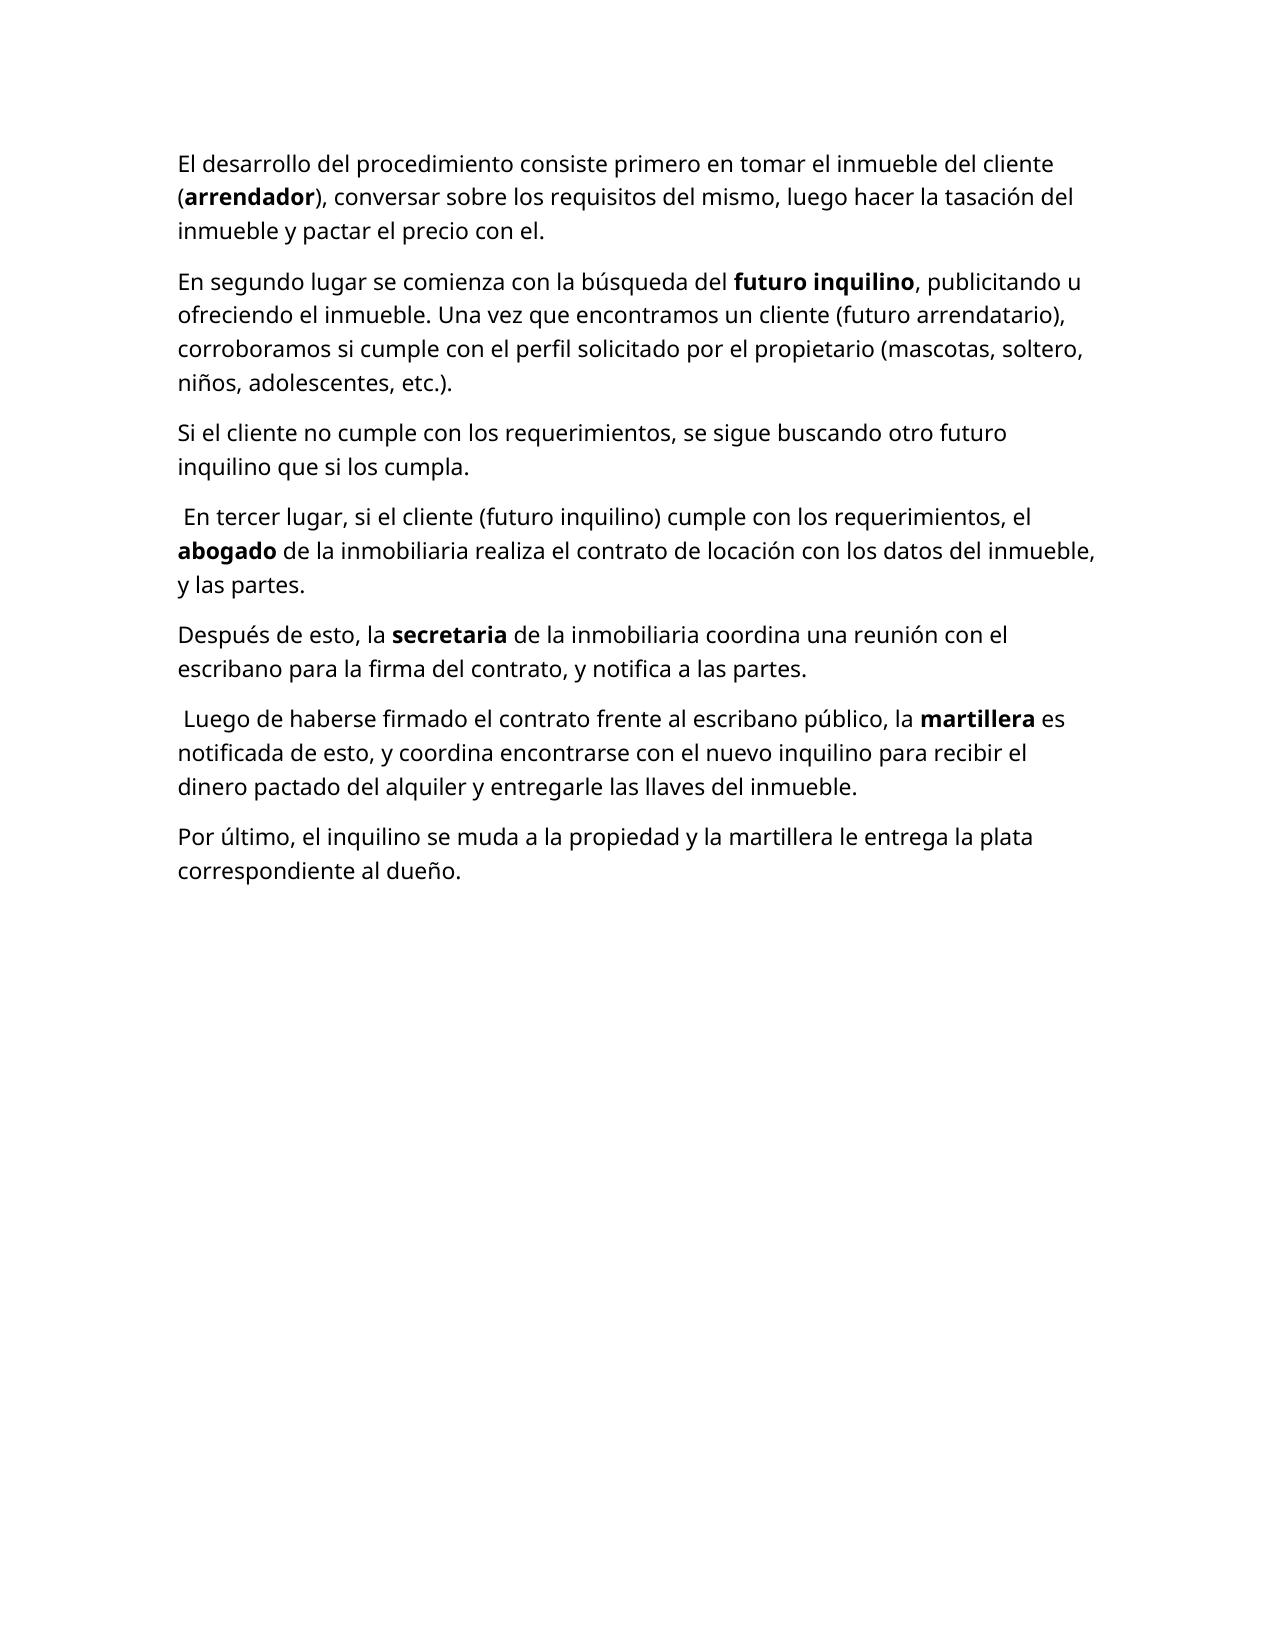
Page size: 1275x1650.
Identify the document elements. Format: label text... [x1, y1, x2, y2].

text En segundo lugar se comienza con la búsqueda del futuro inquilino, publicitando u ofreciendo el inmueble. Una vez que encontramos un cliente (futuro arrendatario), corroboramos si cumple con el perfil solicitado por el propietario (mascotas, soltero, niños, adolescentes, etc.). [177, 266, 1098, 398]
text Por último, el inquilino se muda a la propiedad y la martillera le entrega la plata correspondiente al dueño. [177, 821, 1098, 886]
text Después de esto, la secretaria de la inmobiliaria coordina una reunión con el escribano para la firma del contrato, y notifica a las partes. [177, 619, 1098, 684]
text En tercer lugar, si el cliente (futuro inquilino) cumple con los requerimientos, el abogado de la inmobiliaria realiza el contrato de locación con los datos del inmueble, y las partes. [177, 501, 1098, 600]
text Si el cliente no cumple con los requerimientos, se sigue buscando otro futuro inquilino que si los cumpla. [177, 417, 1098, 482]
text El desarrollo del procedimiento consiste primero en tomar el inmueble del cliente (arrendador), conversar sobre los requisitos del mismo, luego hacer la tasación del inmueble y pactar el precio con el. [177, 148, 1098, 246]
text Luego de haberse firmado el contrato frente al escribano público, la martillera es notificada de esto, y coordina encontrarse con el nuevo inquilino para recibir el dinero pactado del alquiler y entregarle las llaves del inmueble. [177, 703, 1098, 802]
